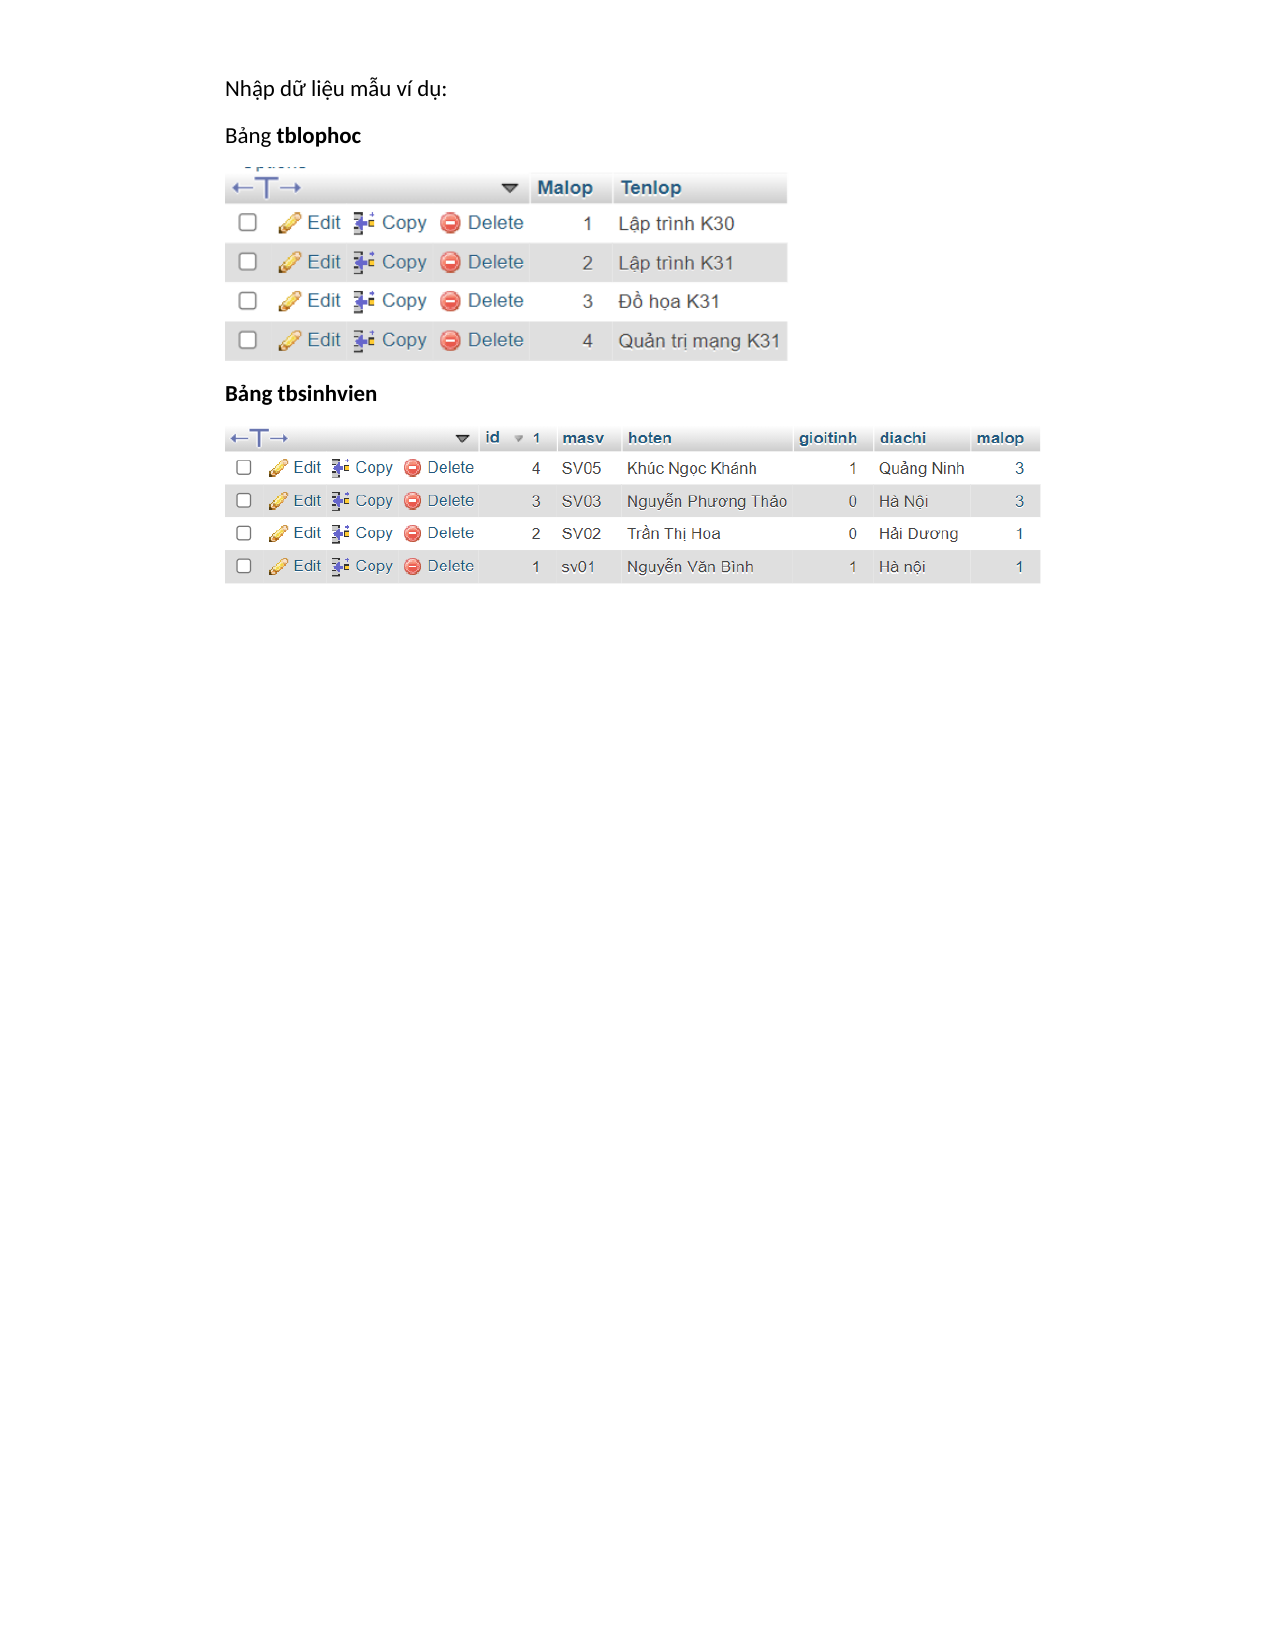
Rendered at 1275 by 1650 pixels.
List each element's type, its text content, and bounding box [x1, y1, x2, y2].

text Bảng tblophoc [150, 121, 1125, 149]
picture [225, 167, 797, 361]
text Bảng tbsinhvien [150, 379, 1125, 407]
text Nhập dữ liệu mẫu ví dụ: [150, 74, 1125, 102]
picture [225, 426, 1045, 584]
